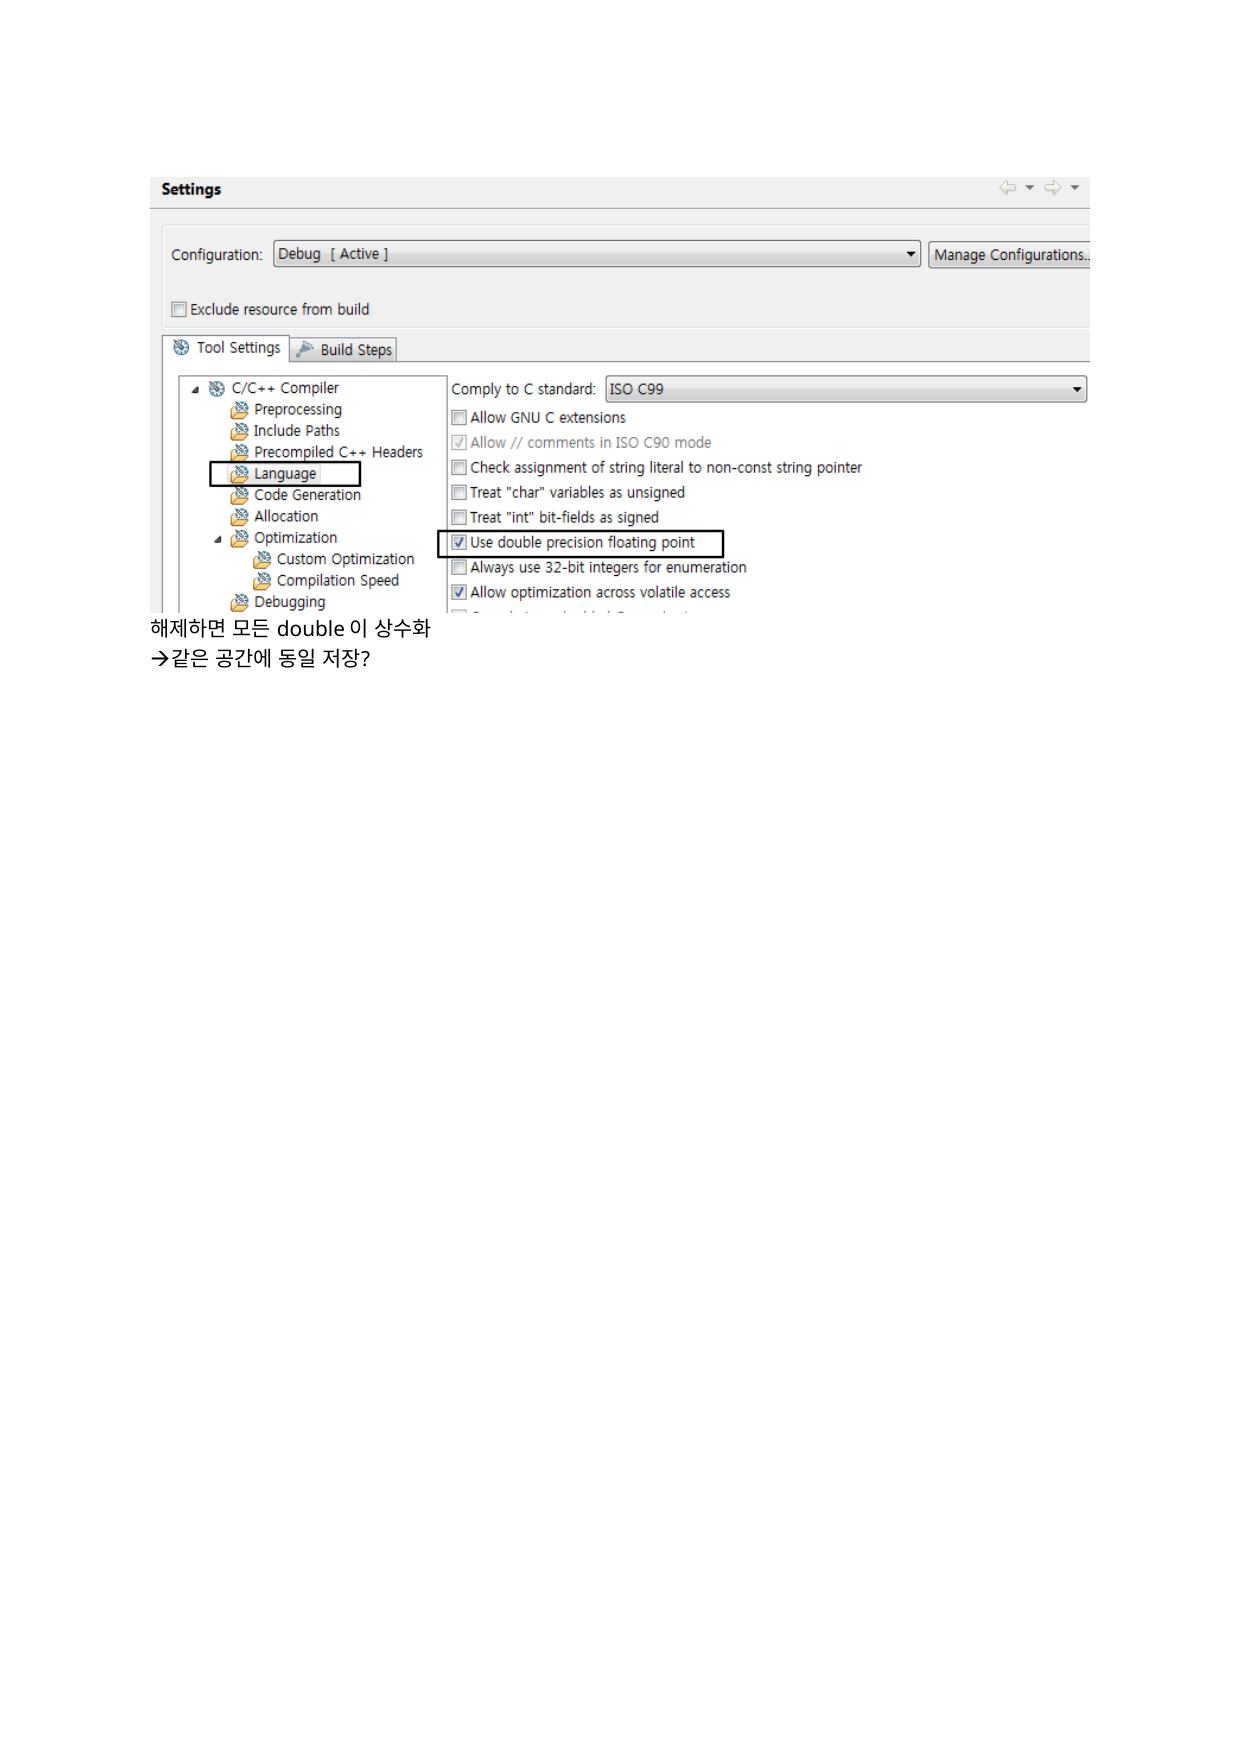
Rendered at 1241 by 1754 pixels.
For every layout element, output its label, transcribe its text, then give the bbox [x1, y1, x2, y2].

picture [150, 177, 1091, 613]
text 같은 공간에 동일 저장? [150, 643, 1090, 673]
text 해제하면 모든 double이 상수화 [150, 613, 1090, 643]
